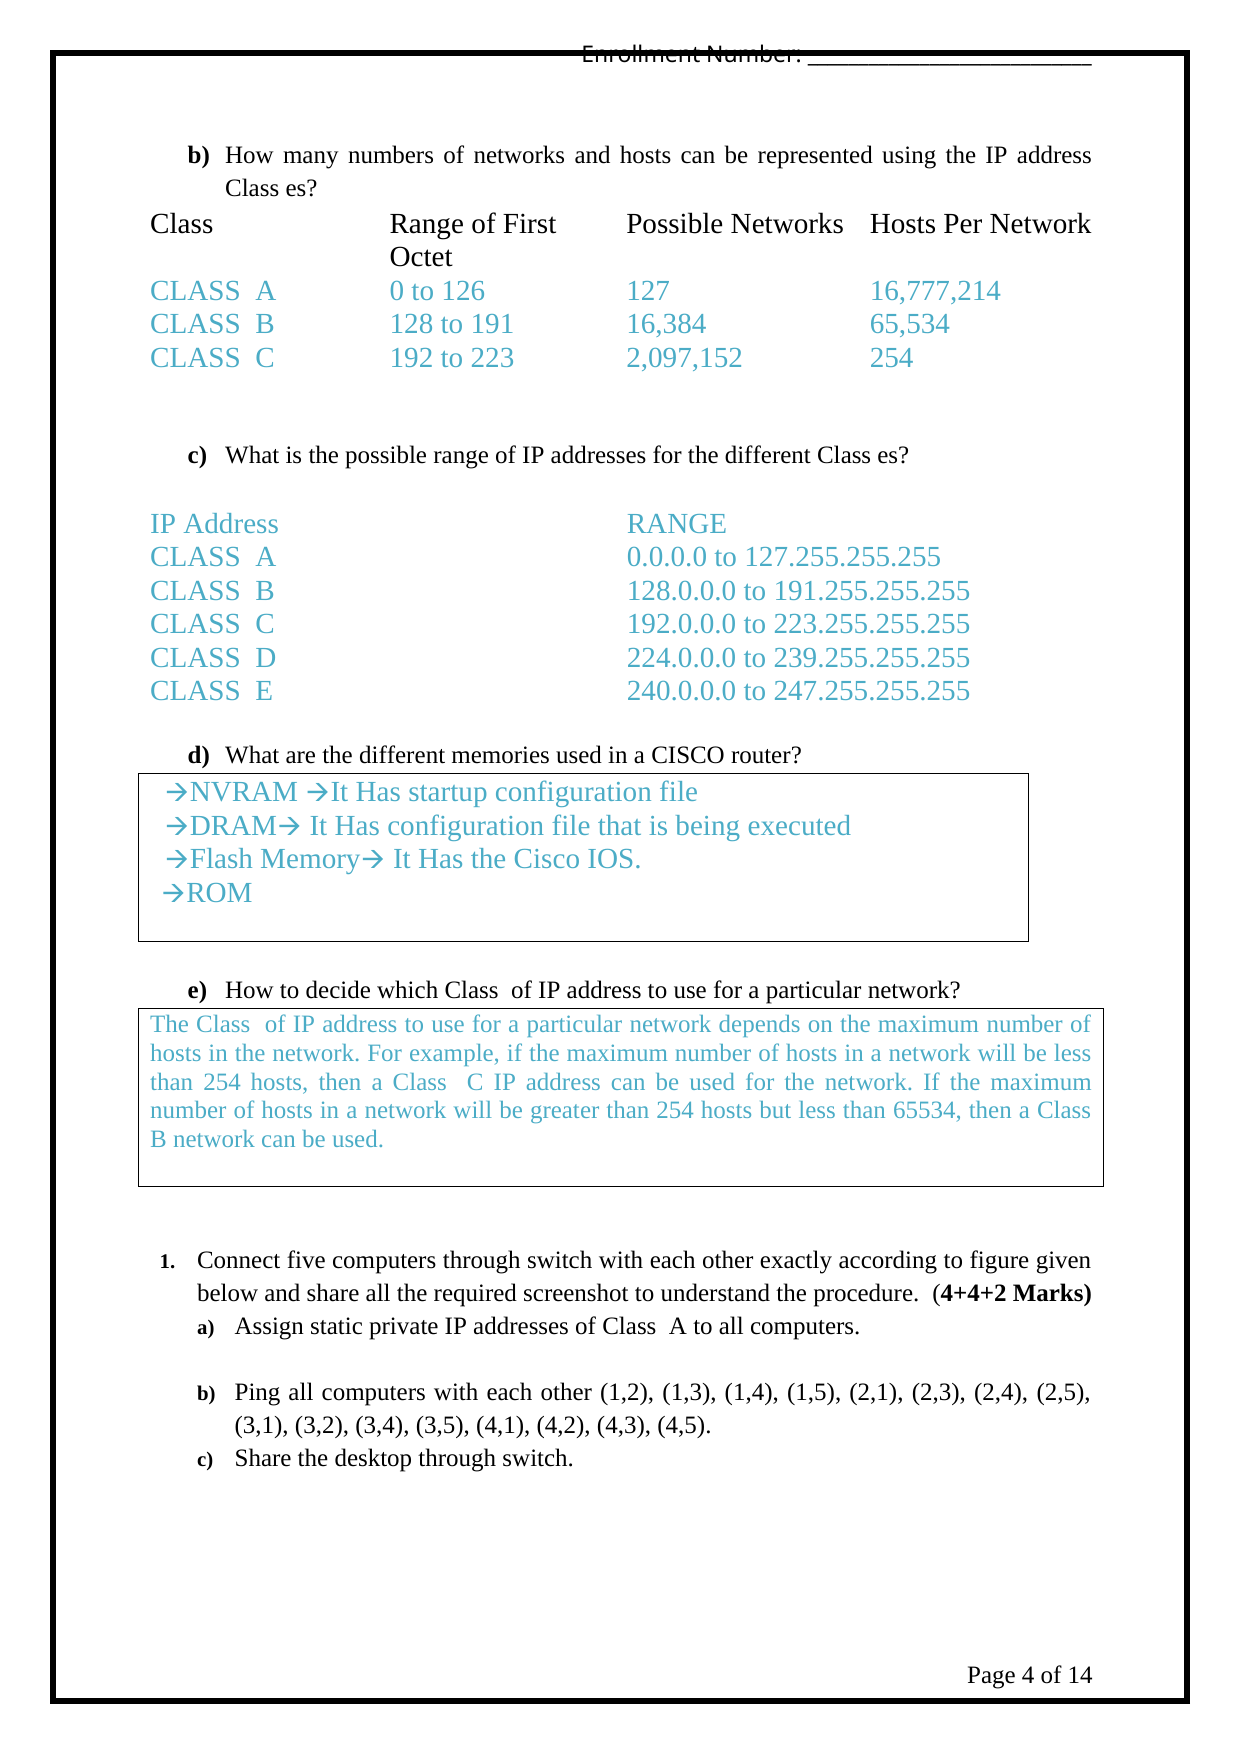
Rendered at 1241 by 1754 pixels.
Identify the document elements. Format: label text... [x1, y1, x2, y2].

table_header The Class of IP address to use for a particular network depends on the maximum number of hosts in the network. For example, if the maximum number of hosts in a network will be less than 254 hosts, then a Class C IP address can be used for the network. If the maximum number of hosts in a network will be greater than 254 hosts but less than 65534, then a Class B network can be used. [139, 1009, 1103, 1186]
table_cell CLASS B [139, 307, 378, 340]
table_cell 2,097,152 [615, 340, 858, 374]
table_header IP Address [139, 506, 615, 539]
table_cell CLASS D [139, 640, 615, 673]
table_cell CLASS C [139, 606, 615, 640]
table_header RANGE [615, 506, 1104, 539]
table_cell 127 [615, 273, 858, 307]
table_cell 128.0.0.0 to 191.255.255.255 [615, 573, 1104, 606]
table_cell 16,384 [615, 307, 858, 340]
list Share the desktop through switch. [197, 1443, 1092, 1472]
table_cell 192.0.0.0 to 223.255.255.255 [615, 606, 1104, 640]
table_cell 254 [858, 340, 1104, 374]
table_cell 65,534 [858, 307, 1104, 340]
table_cell 128 to 191 [378, 307, 615, 340]
table_cell 224.0.0.0 to 239.255.255.255 [615, 640, 1104, 673]
table_cell 240.0.0.0 to 247.255.255.255 [615, 674, 1104, 707]
list Assign static private IP addresses of Class A to all computers. [197, 1311, 1092, 1340]
list What are the different memories used in a CISCO router? [187, 740, 1092, 769]
table_cell 16,777,214 [858, 273, 1104, 307]
table_cell 0.0.0.0 to 127.255.255.255 [615, 539, 1104, 573]
table_cell CLASS A [139, 273, 378, 307]
list What is the possible range of IP addresses for the different Class es? [187, 440, 1092, 468]
table_header Hosts Per Network [858, 206, 1104, 273]
table_header Range of First Octet [378, 206, 615, 273]
table_cell 192 to 223 [378, 340, 615, 374]
table_cell 0 to 126 [378, 273, 615, 307]
table_cell CLASS C [139, 340, 378, 374]
table_cell CLASS A [139, 539, 615, 573]
table_header Class [139, 206, 378, 273]
list Connect five computers through switch with each other exactly according to figure given below and share all the required screenshot to understand the procedure. (4+4+2 Marks) [159, 1245, 1092, 1307]
list Ping all computers with each other (1,2), (1,3), (1,4), (1,5), (2,1), (2,3), (2,4), (2,5), (3,1), (3,2), (3,4), (3,5), (4,1), (4,2), (4,3), (4,5). [197, 1377, 1092, 1439]
list How to decide which Class of IP address to use for a particular network? [187, 975, 1092, 1004]
table_cell CLASS B [139, 573, 615, 606]
list How many numbers of networks and hosts can be represented using the IP address Class es? [187, 140, 1092, 202]
table_header Possible Networks [615, 206, 858, 273]
table_cell CLASS E [139, 674, 615, 707]
table_header NVRAM It Has startup configuration file DRAM It Has configuration file that is being executed Flash Memory It Has the Cisco IOS. ROM [139, 774, 1028, 941]
